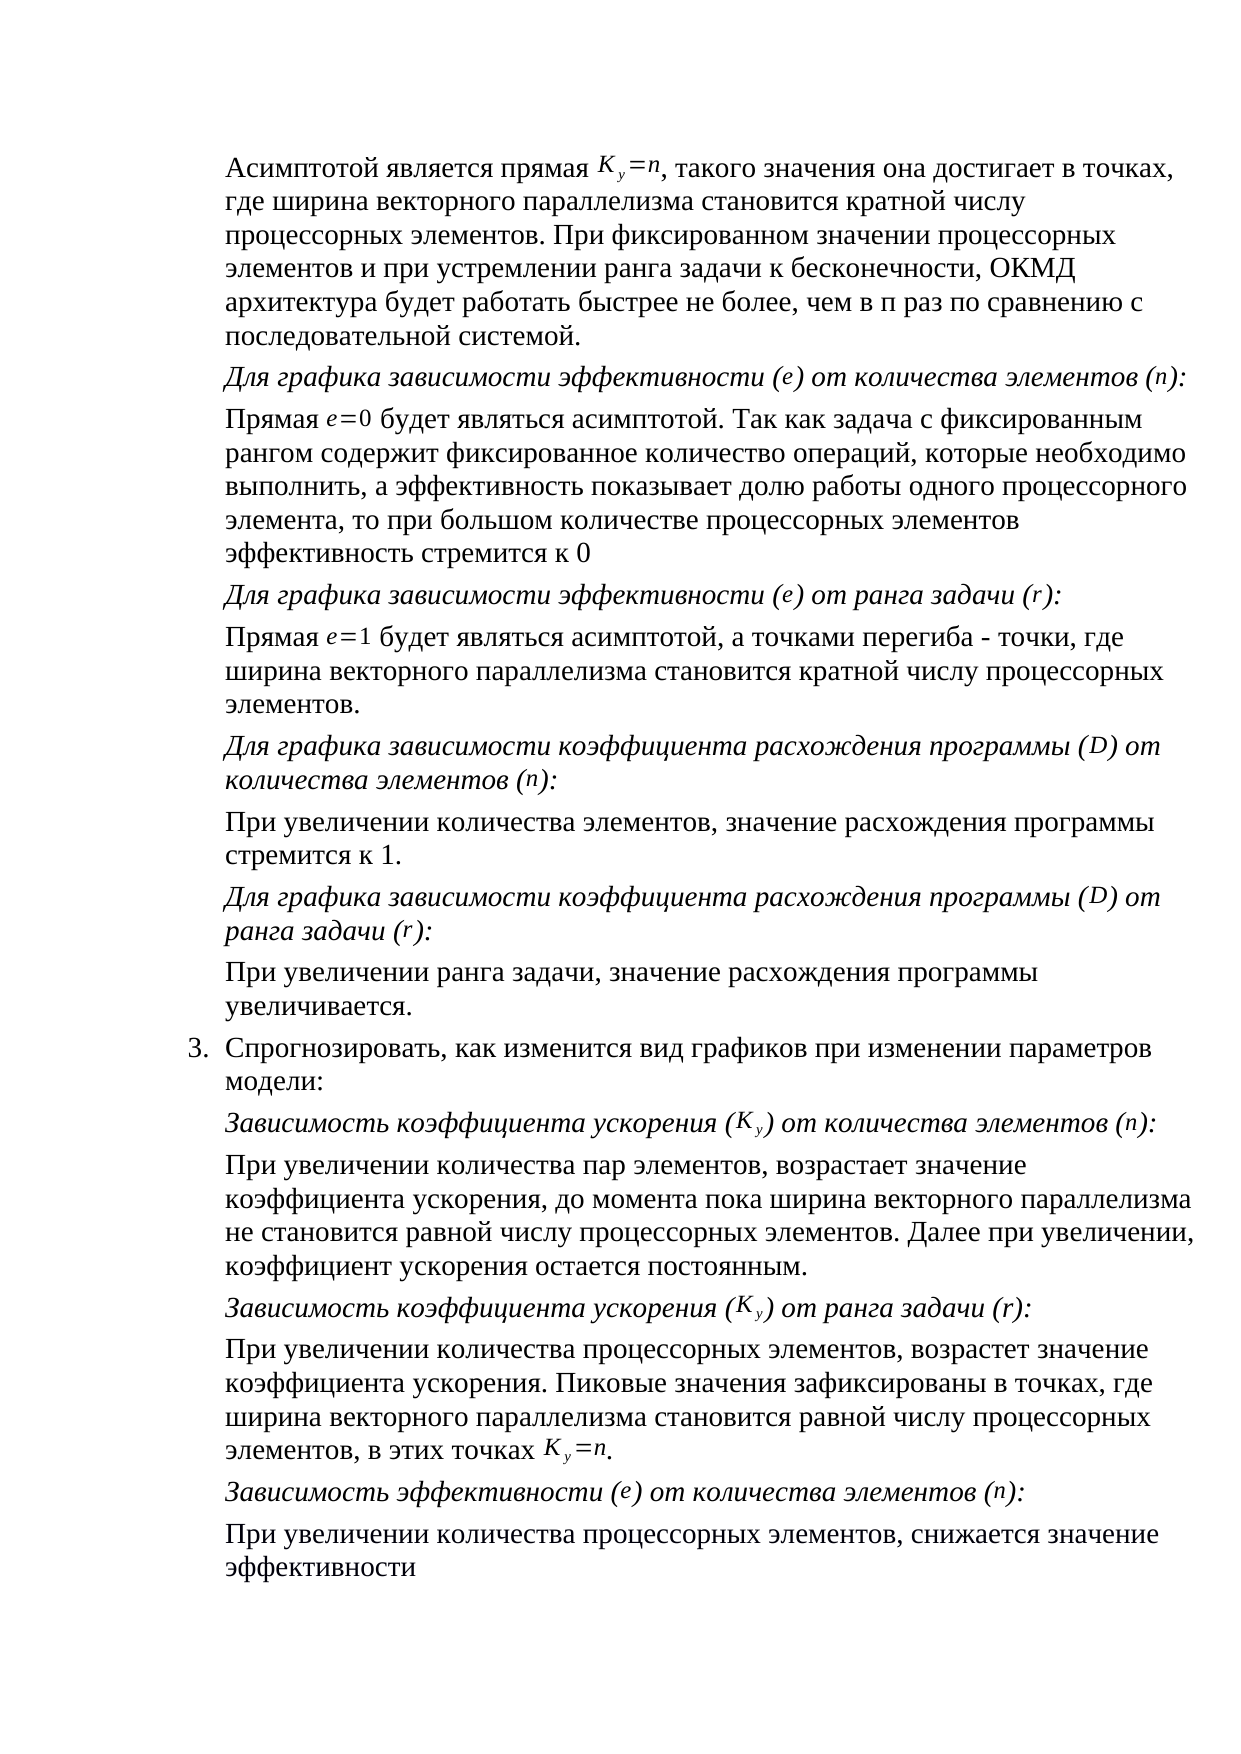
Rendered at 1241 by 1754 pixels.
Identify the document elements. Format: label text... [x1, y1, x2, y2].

text Для графика зависимости коэффициента расхождения программы () от ранга задачи (): [225, 879, 1198, 946]
text Асимптотой является прямая , такого значения она достигает в точках, где ширина векторного параллелизма становится кратной числу процессорных элементов. При фиксированном значении процессорных элементов и при устремлении ранга задачи к бесконечности, ОКМД архитектура будет работать быстрее не более, чем в п раз по сравнению с последовательной системой. [225, 150, 1198, 351]
text Зависимость эффективности () от количества элементов (): [225, 1474, 1198, 1508]
list Спрогнозировать, как изменится вид графиков при изменении параметров модели: [187, 1030, 1198, 1097]
text При увеличении количества элементов, значение расхождения программы стремится к 1. [225, 804, 1198, 871]
text Прямая будет являться асимптотой. Так как задача с фиксированным рангом содержит фиксированное количество операций, которые необходимо выполнить, а эффективность показывает долю работы одного процессорного элемента, то при большом количестве процессорных элементов эффективность стремится к 0 [225, 401, 1198, 569]
text Прямая будет являться асимптотой, а точками перегиба - точки, где ширина векторного параллелизма становится кратной числу процессорных элементов. [225, 619, 1198, 720]
text Зависимость коэффициента ускорения () от количества элементов (): [225, 1105, 1198, 1139]
text Для графика зависимости коэффициента расхождения программы () от количества элементов (): [225, 728, 1198, 795]
text При увеличении количества процессорных элементов, снижается значение эффективности [225, 1516, 1198, 1583]
text При увеличении количества пар элементов, возрастает значение коэффициента ускорения, до момента пока ширина векторного параллелизма не становится равной числу процессорных элементов. Далее при увеличении, коэффициент ускорения остается постоянным. [225, 1147, 1198, 1281]
text Зависимость коэффициента ускорения () от ранга задачи (r): [225, 1290, 1198, 1323]
text Для графика зависимости эффективности () от ранга задачи (): [225, 577, 1198, 611]
text При увеличении количества процессорных элементов, возрастет значение коэффициента ускорения. Пиковые значения зафиксированы в точках, где ширина векторного параллелизма становится равной числу процессорных элементов, в этих точках . [225, 1332, 1198, 1466]
text Для графика зависимости эффективности () от количества элементов (): [225, 359, 1198, 393]
text При увеличении ранга задачи, значение расхождения программы увеличивается. [225, 954, 1198, 1022]
